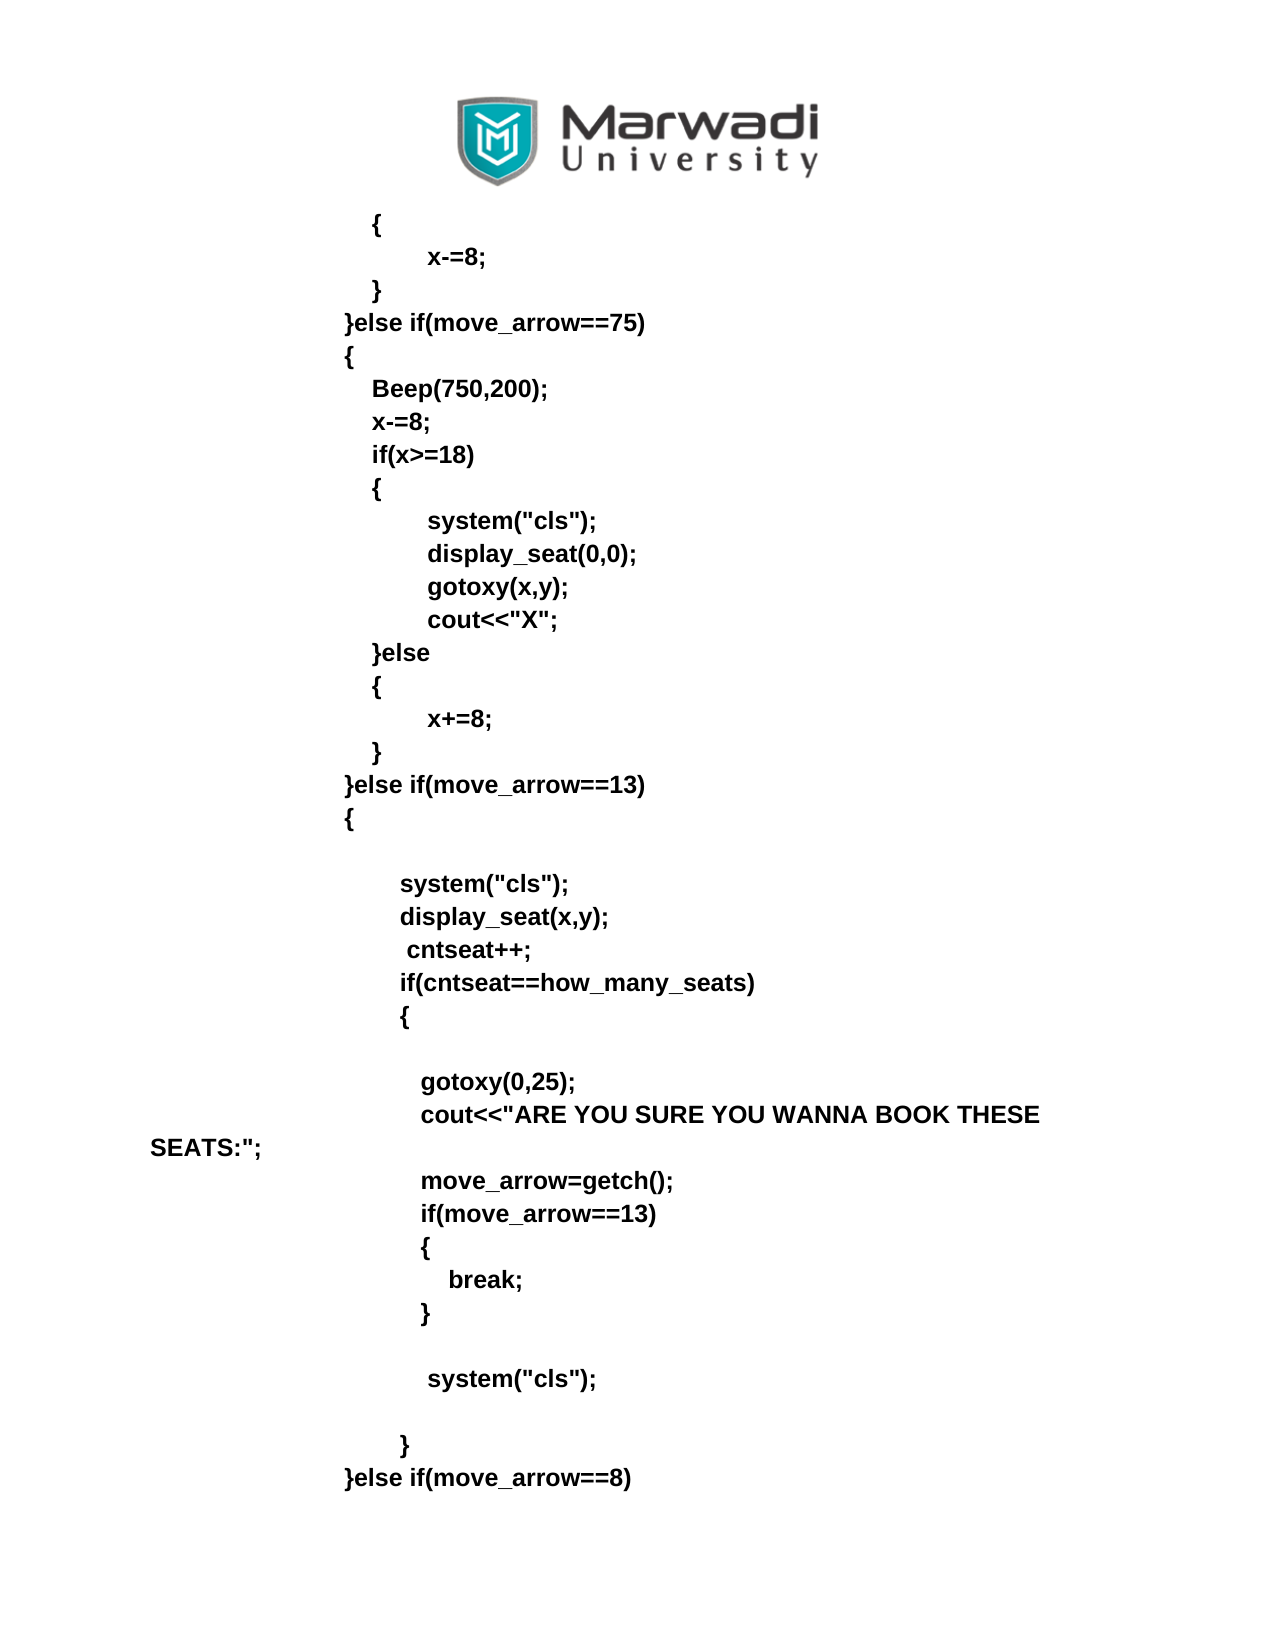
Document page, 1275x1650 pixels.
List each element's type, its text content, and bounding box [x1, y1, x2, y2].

text }else if(move_arrow==13) [150, 770, 1125, 799]
text display_seat(0,0); [150, 539, 1125, 567]
text x-=8; [150, 407, 1125, 435]
text cout<<"X"; [150, 605, 1125, 633]
text system("cls"); [150, 869, 1125, 898]
text display_seat(x,y); [150, 902, 1125, 931]
text system("cls"); [150, 506, 1125, 534]
text x-=8; [150, 242, 1125, 270]
text cout<<"ARE YOU SURE YOU WANNA BOOK THESE SEATS:"; [150, 1100, 1125, 1162]
text gotoxy(0,25); [150, 1067, 1125, 1096]
text x+=8; [150, 704, 1125, 733]
text { [150, 1232, 1125, 1261]
text { [150, 671, 1125, 699]
text } [150, 1430, 1125, 1459]
text { [150, 1001, 1125, 1030]
text break; [150, 1265, 1125, 1294]
text Beep(750,200); [150, 374, 1125, 402]
text } [150, 737, 1125, 766]
text } [150, 1298, 1125, 1327]
text }else if(move_arrow==8) [150, 1463, 1125, 1492]
text { [150, 803, 1125, 832]
text cntseat++; [150, 935, 1125, 964]
text { [150, 341, 1125, 369]
text if(cntseat==how_many_seats) [150, 968, 1125, 997]
text if(move_arrow==13) [150, 1199, 1125, 1228]
text system("cls"); [150, 1364, 1125, 1393]
text { [150, 473, 1125, 501]
text if(x>=18) [150, 440, 1125, 468]
text } [150, 274, 1125, 303]
text gotoxy(x,y); [150, 572, 1125, 601]
text move_arrow=getch(); [150, 1166, 1125, 1195]
text }else if(move_arrow==75) [150, 308, 1125, 336]
text { [150, 208, 1125, 237]
picture [435, 75, 840, 209]
text }else [150, 638, 1125, 667]
